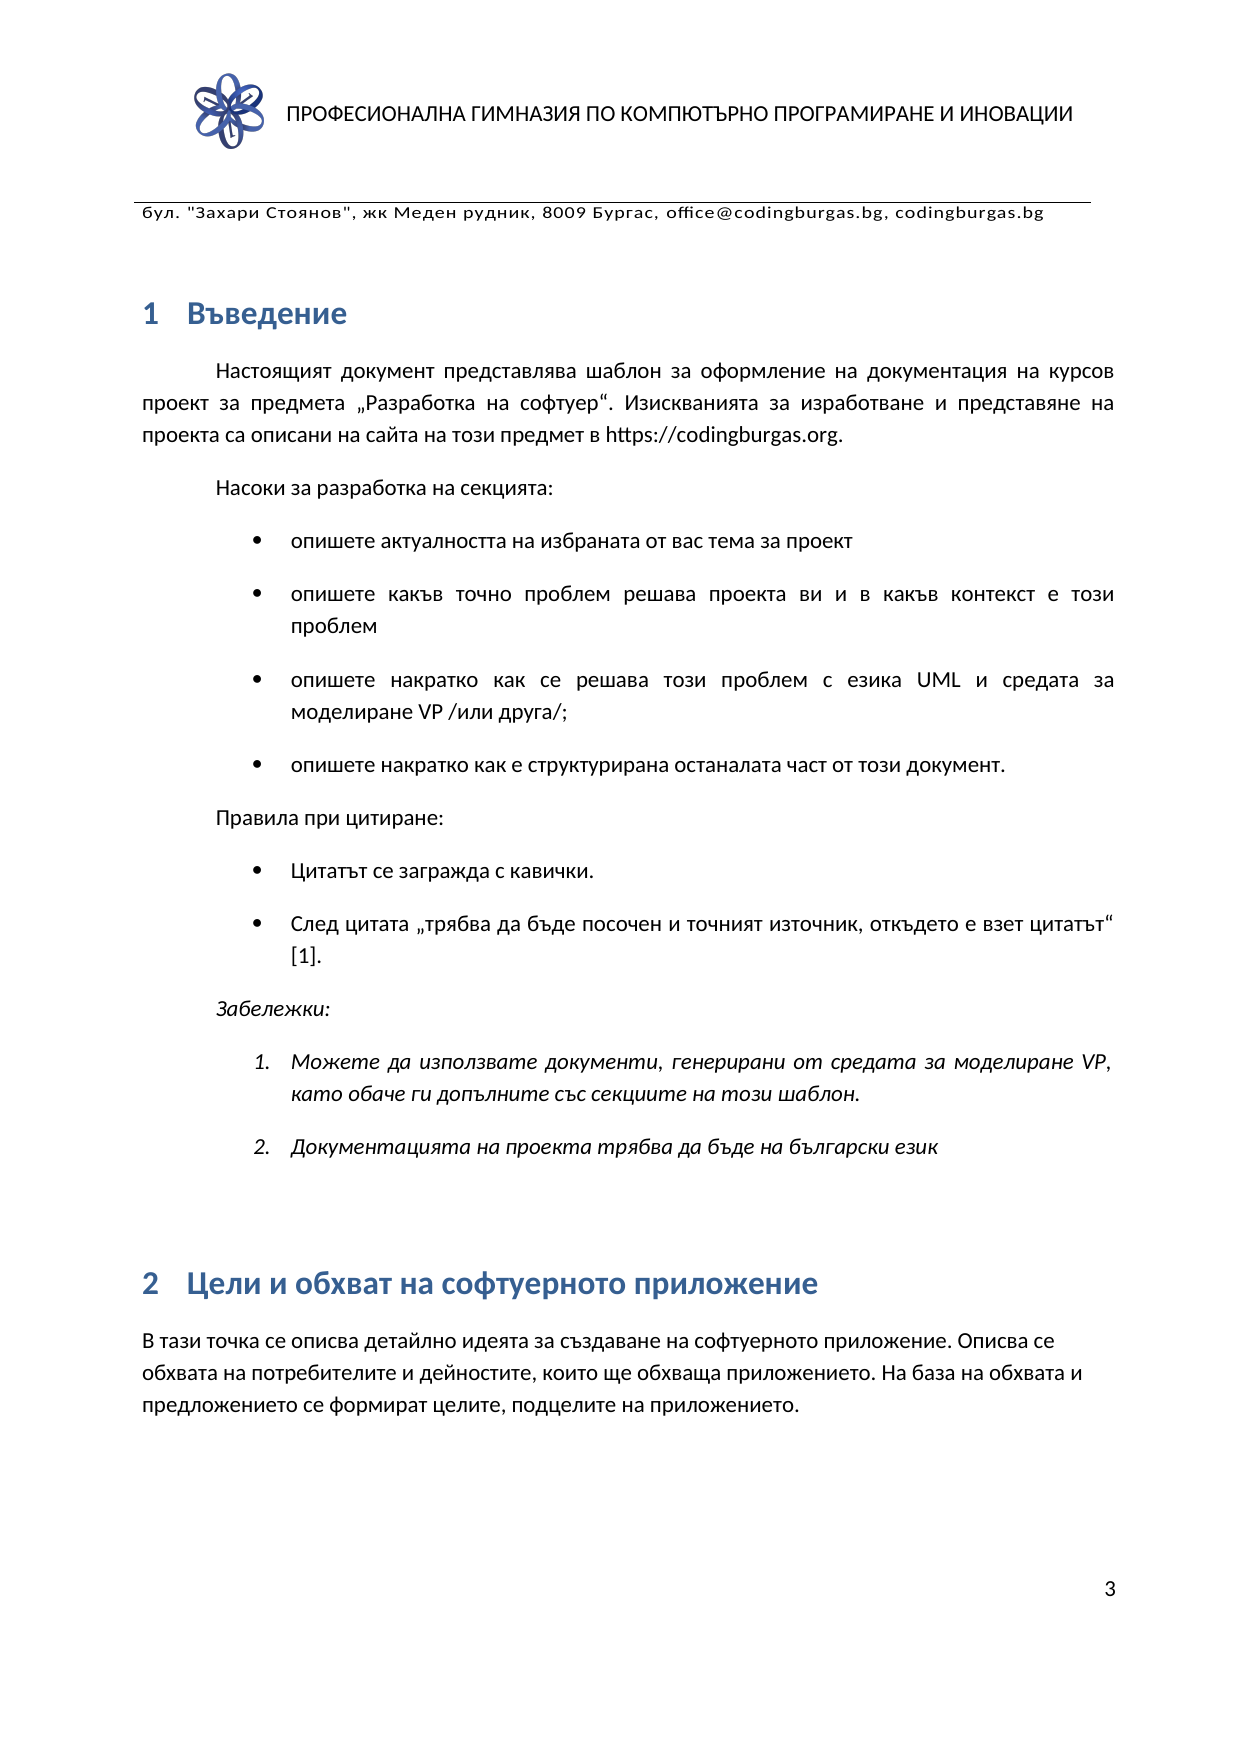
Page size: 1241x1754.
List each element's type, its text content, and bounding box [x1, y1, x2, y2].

subtitle Въведение [142, 298, 1116, 331]
picture [145, 73, 275, 153]
text В тази точка се описва детайлно идеята за създаване на софтуерното приложение. Описва се обхвата на потребителите и дейностите, които ще обхваща приложението. На база на обхвата и предложението се формират целите, подцелите на приложението. [142, 1326, 1116, 1418]
list опишете какъв точно проблем решава проекта ви и в какъв контекст е този проблем [253, 579, 1116, 640]
text Насоки за разработка на секцията: [142, 473, 1116, 501]
list Цитатът се загражда с кавички. [253, 856, 1116, 884]
text Забележки: [142, 994, 1116, 1022]
text Настоящият документ представлява шаблон за оформление на документация на курсов проект за предмета „Разработка на софтуер“. Изискванията за изработване и представяне на проекта са описани на сайта на този предмет в https://codingburgas.org. [142, 356, 1116, 448]
text Правила при цитиране: [142, 803, 1116, 831]
list След цитата „трябва да бъде посочен и точният източник, откъдето е взет цитатът“ [1]. [253, 909, 1116, 969]
subtitle Цели и обхват на софтуерното приложение [142, 1268, 1116, 1301]
list Можете да използвате документи, генерирани от средата за моделиране VP, като обаче ги допълните със секциите на този шаблон. [253, 1047, 1116, 1107]
list Документацията на проекта трябва да бъде на български език [253, 1132, 1116, 1160]
list опишете накратко как се решава този проблем с езика UML и средата за моделиране VP /или друга/; [253, 665, 1116, 725]
list опишете накратко как е структурирана останалата част от този документ. [253, 750, 1116, 778]
list опишете актуалността на избраната от вас тема за проект [253, 526, 1116, 554]
